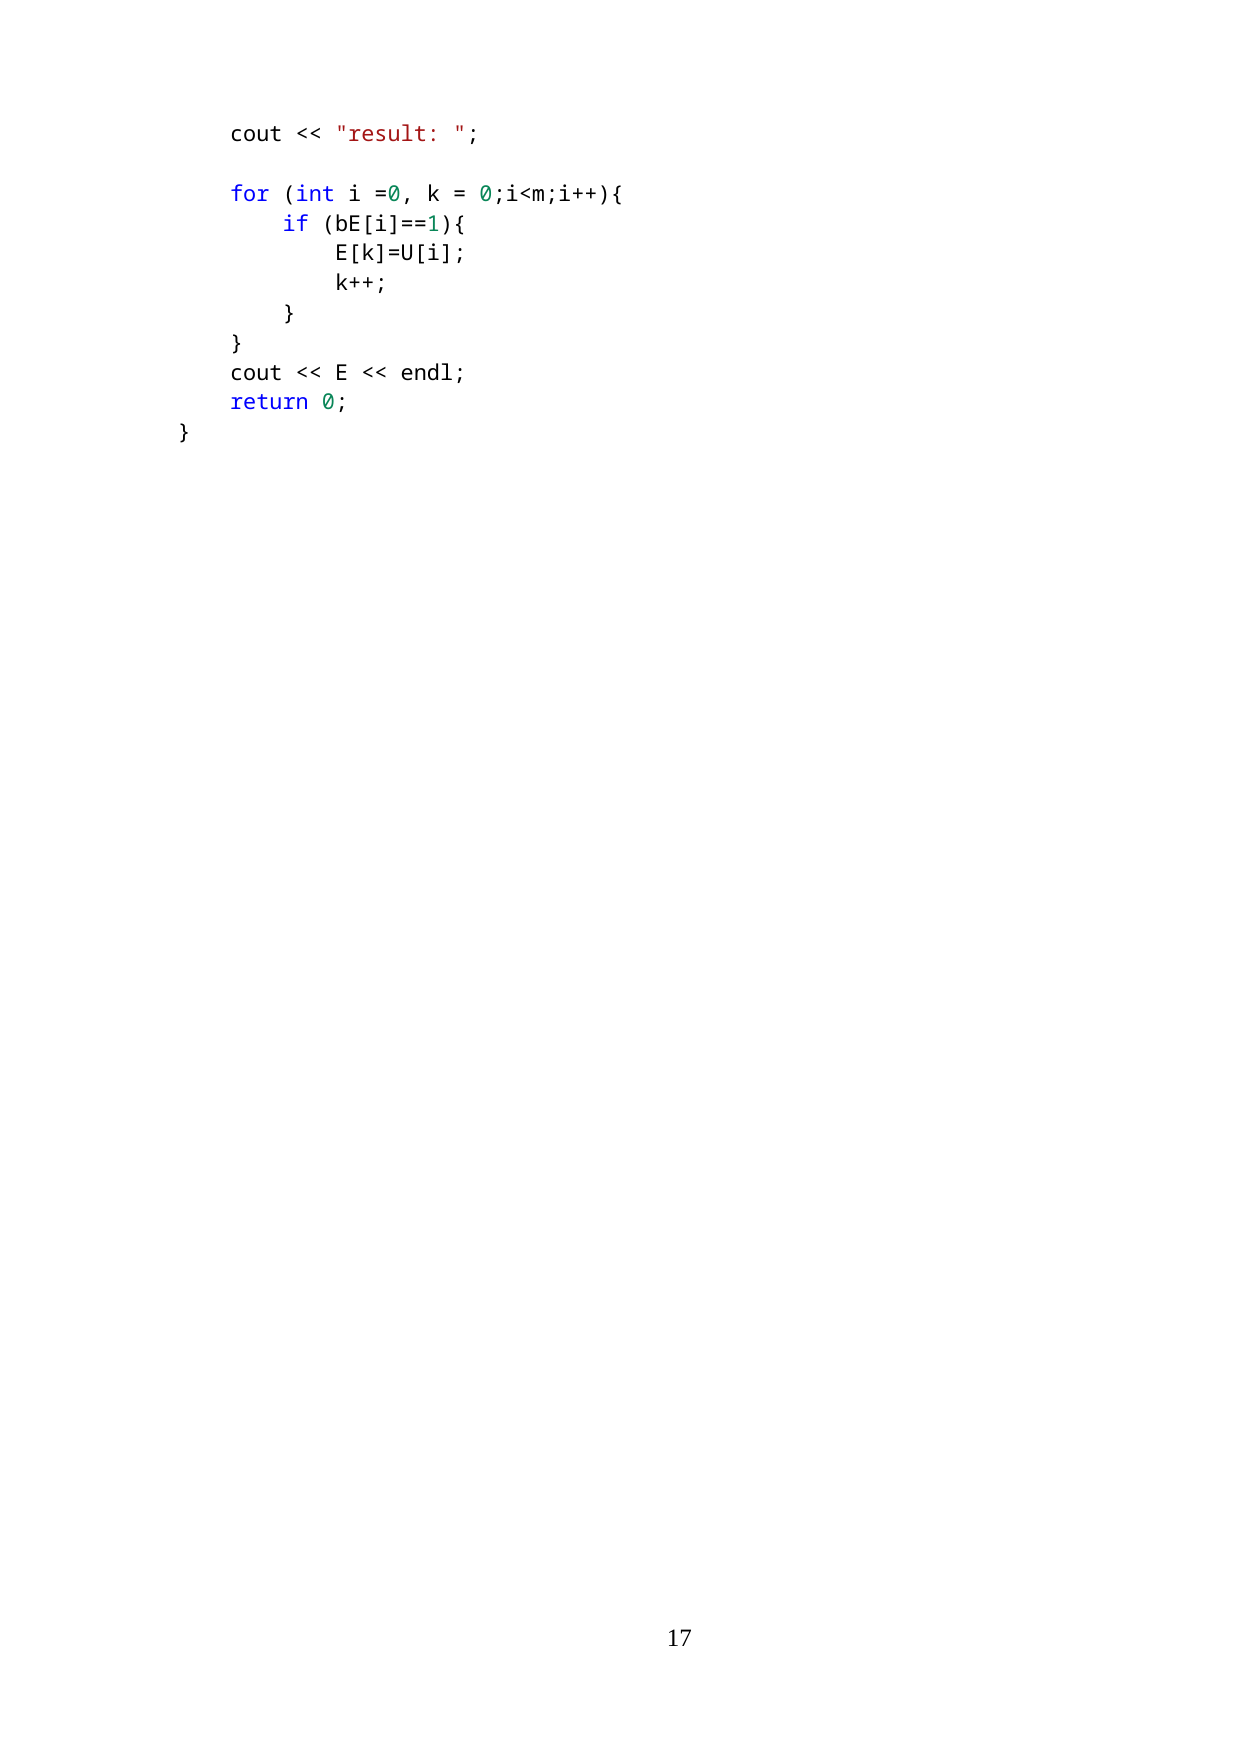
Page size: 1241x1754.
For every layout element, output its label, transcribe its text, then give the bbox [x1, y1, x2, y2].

text cout << E << endl; [177, 356, 1181, 386]
text } [177, 416, 1181, 446]
text if (bE[i]==1){ [177, 207, 1181, 237]
text } [177, 327, 1181, 356]
text cout << "result: "; [177, 118, 1181, 148]
text } [177, 297, 1181, 327]
text E[k]=U[i]; [177, 237, 1181, 267]
text for (int i =0, k = 0;i<m;i++){ [177, 178, 1181, 207]
text return 0; [177, 386, 1181, 416]
text k++; [177, 267, 1181, 297]
